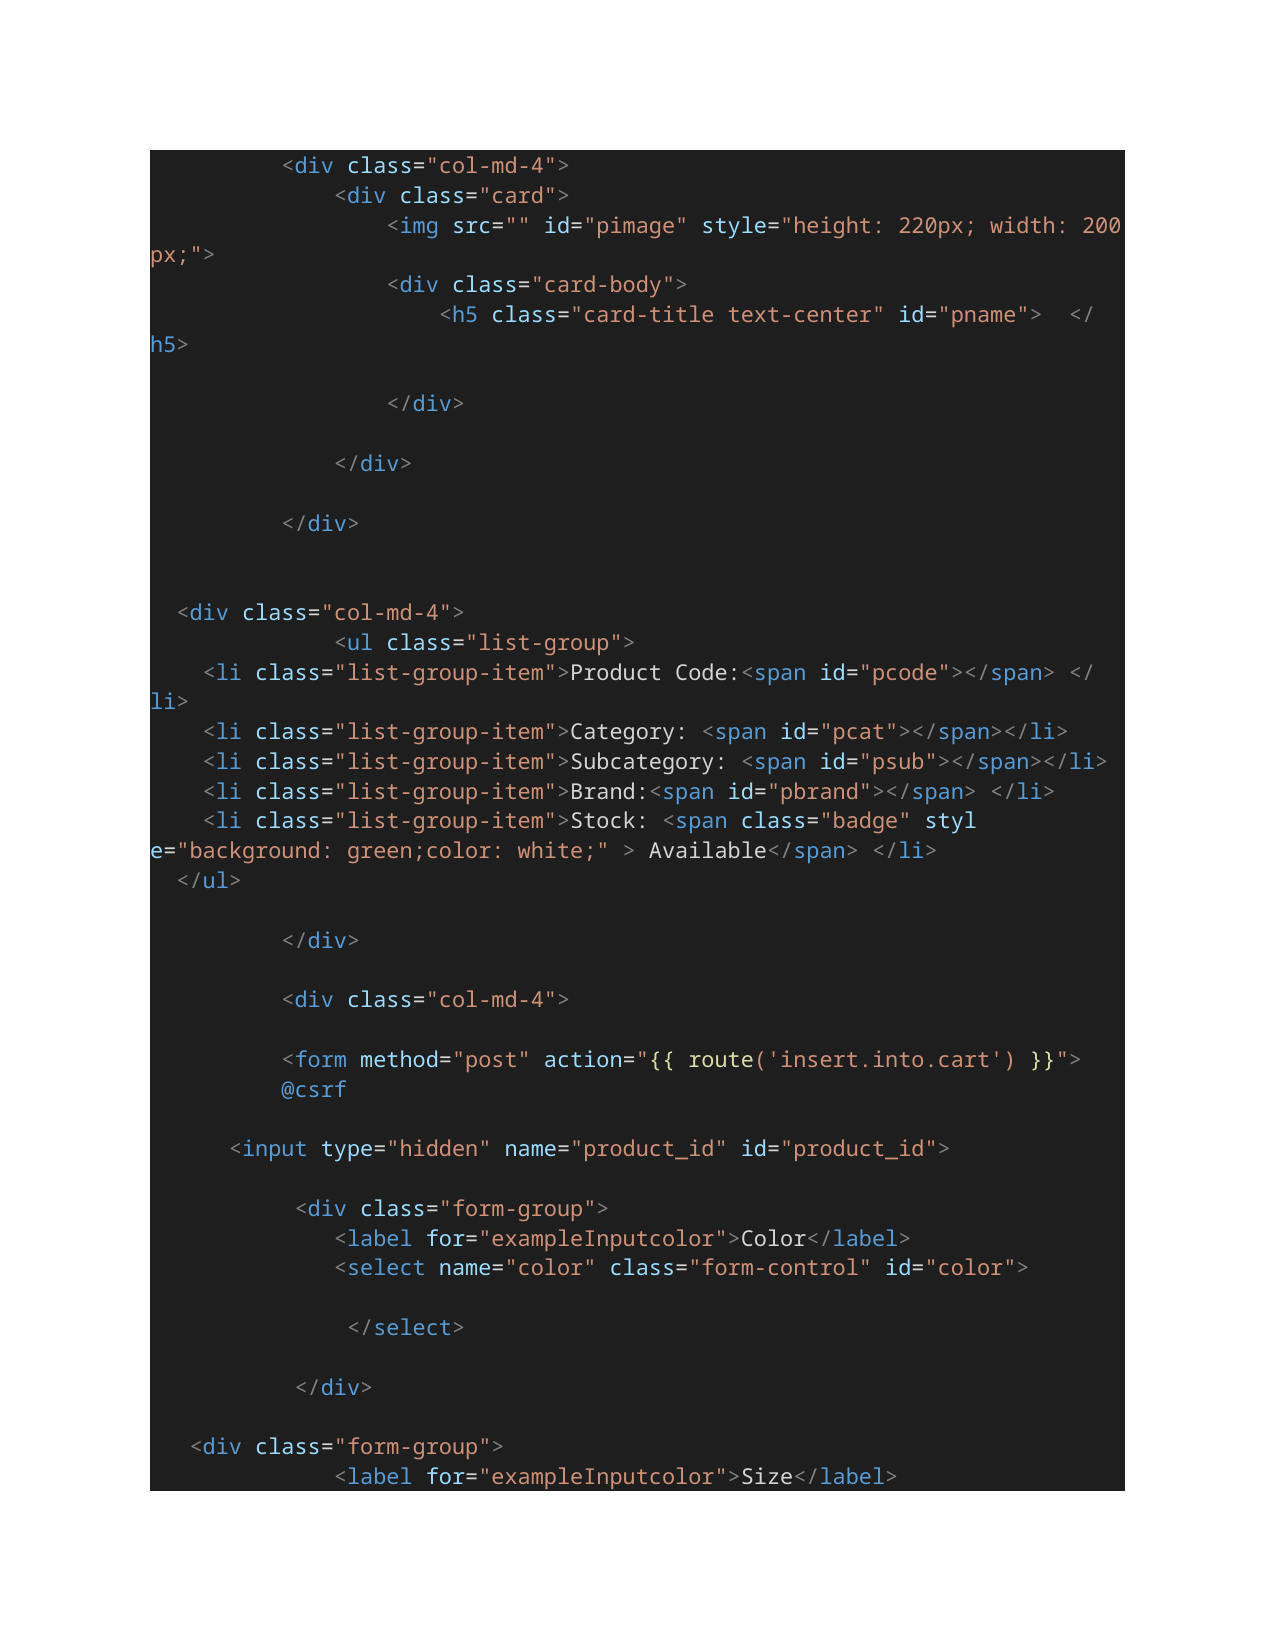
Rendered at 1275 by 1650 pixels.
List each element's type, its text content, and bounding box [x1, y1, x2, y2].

text <input type="hidden" name="product_id" id="product_id"> [150, 1133, 1125, 1163]
text @csrf [150, 1073, 1125, 1103]
text <ul class="list-group"> [150, 627, 1125, 656]
text <div class="col-md-4"> [150, 984, 1125, 1014]
text <li class="list-group-item">Stock: <span class="badge" style="background: green;color: white;" > Available</span> </li> [150, 805, 1125, 865]
text </div> [150, 507, 1125, 537]
text <li class="list-group-item">Brand:<span id="pbrand"></span> </li> [150, 776, 1125, 805]
text <div class="col-md-4"> [150, 150, 1125, 180]
text <div class="card-body"> [150, 269, 1125, 299]
text <div class="form-group"> [150, 1193, 1125, 1222]
text <li class="list-group-item">Category: <span id="pcat"></span></li> [150, 716, 1125, 746]
text <form method="post" action="{{ route('insert.into.cart') }}"> [150, 1044, 1125, 1073]
text </div> [150, 1371, 1125, 1401]
text <div class="card"> [150, 180, 1125, 209]
text <h5 class="card-title text-center" id="pname"> </h5> [150, 299, 1125, 358]
text <label for="exampleInputcolor">Color</label> [150, 1222, 1125, 1252]
text <li class="list-group-item">Subcategory: <span id="psub"></span></li> [150, 746, 1125, 776]
text </div> [150, 448, 1125, 478]
text <select name="color" class="form-control" id="color"> [150, 1252, 1125, 1282]
text <div class="form-group"> [150, 1431, 1125, 1461]
text <img src="" id="pimage" style="height: 220px; width: 200px;"> [150, 209, 1125, 269]
text </ul> [150, 865, 1125, 895]
text </select> [150, 1312, 1125, 1342]
text <div class="col-md-4"> [150, 597, 1125, 627]
text </div> [150, 388, 1125, 418]
text <label for="exampleInputcolor">Size</label> [150, 1461, 1125, 1491]
text <li class="list-group-item">Product Code:<span id="pcode"></span> </li> [150, 656, 1125, 716]
text </div> [150, 924, 1125, 954]
